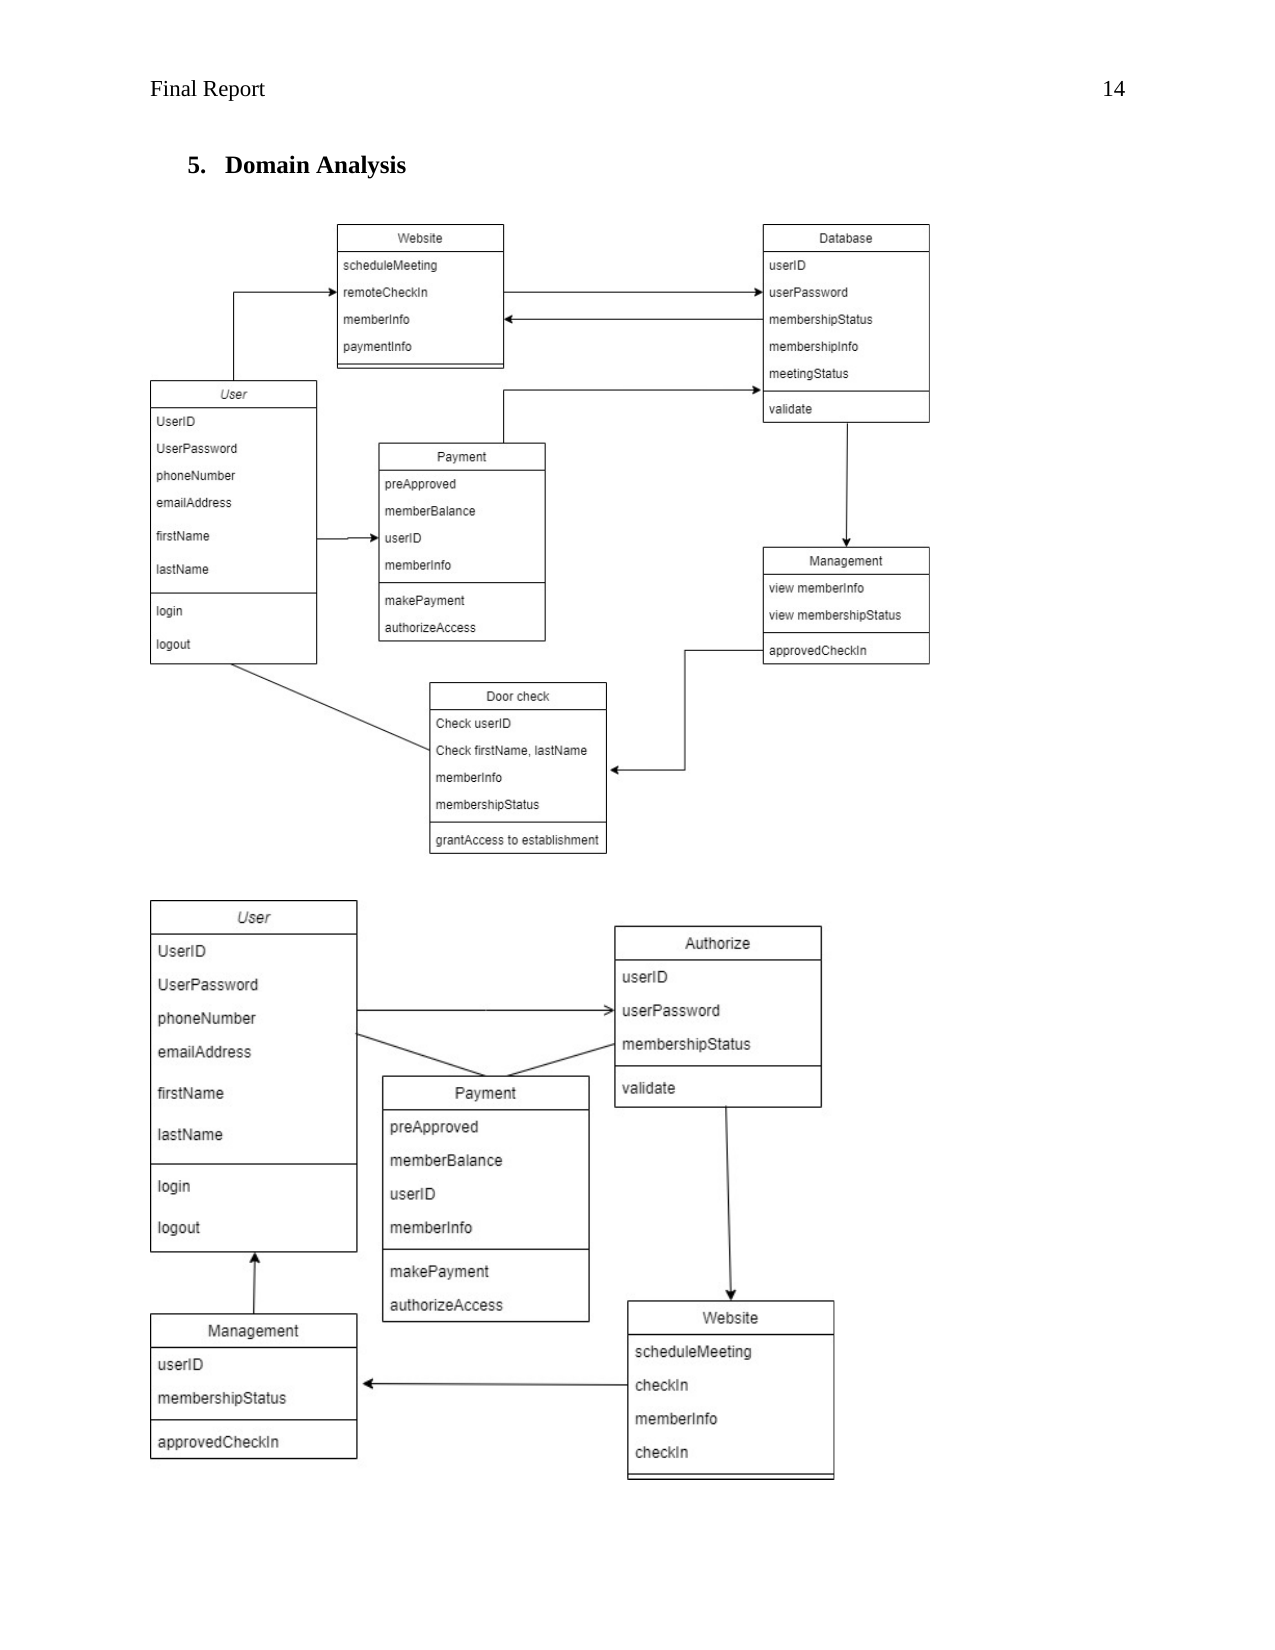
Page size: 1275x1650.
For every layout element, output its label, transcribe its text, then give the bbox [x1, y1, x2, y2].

picture [150, 224, 930, 857]
picture [150, 900, 835, 1480]
list Domain Analysis [187, 150, 1125, 179]
